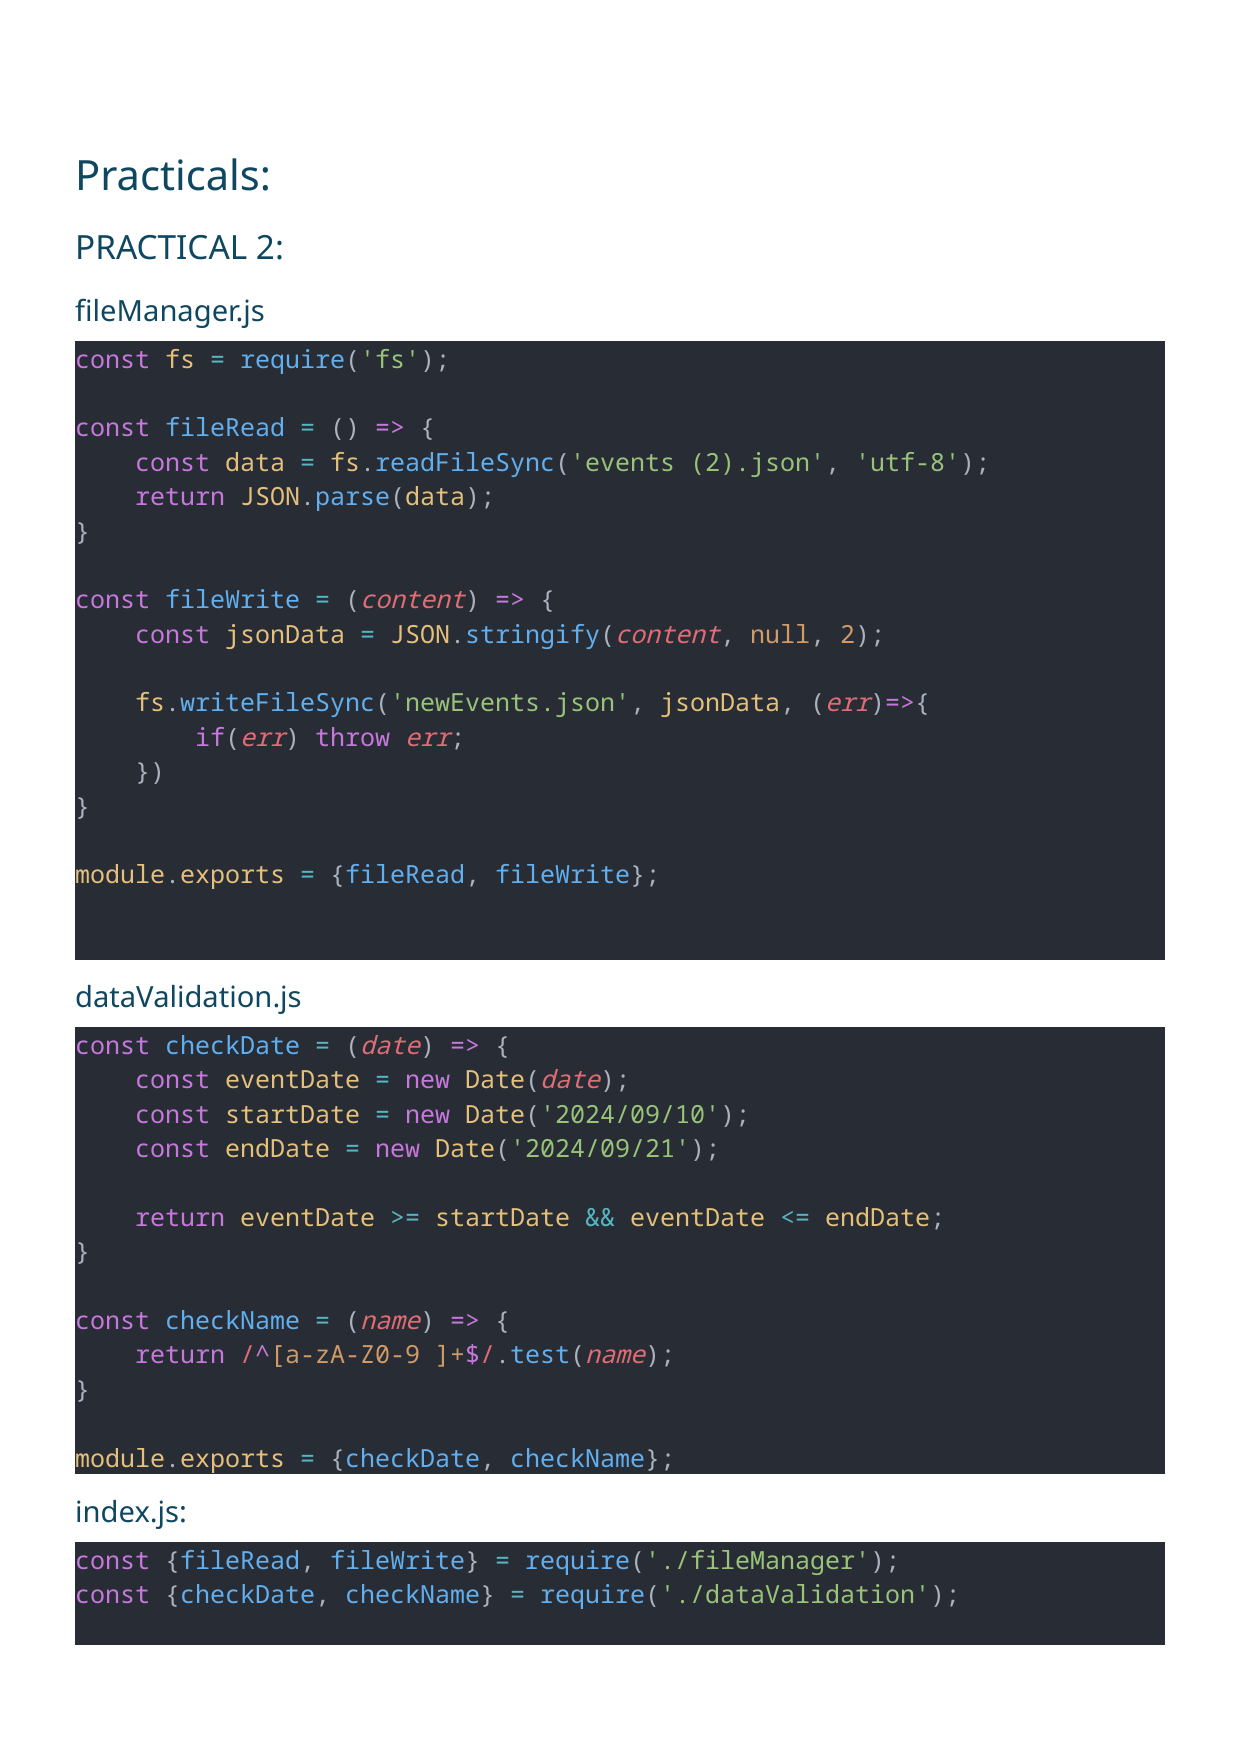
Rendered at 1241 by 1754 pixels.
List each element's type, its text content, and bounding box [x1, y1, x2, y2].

text } [75, 513, 1165, 547]
text return JSON.parse(data); [75, 478, 1165, 513]
text } [75, 1371, 1165, 1406]
text const {checkDate, checkName} = require('./dataValidation'); [75, 1577, 1165, 1611]
text const endDate = new Date('2024/09/21'); [75, 1131, 1165, 1165]
text return eventDate >= startDate && eventDate <= endDate; [75, 1199, 1165, 1234]
text const fileRead = () => { [75, 410, 1165, 444]
text const checkDate = (date) => { [75, 1027, 1165, 1062]
text } [75, 1234, 1165, 1268]
text const {fileRead, fileWrite} = require('./fileManager'); [75, 1542, 1165, 1577]
text const fs = require('fs'); [75, 341, 1165, 375]
text const startDate = new Date('2024/09/10'); [75, 1096, 1165, 1131]
text module.exports = {fileRead, fileWrite}; [75, 857, 1165, 891]
subtitle PRACTICAL 2: [75, 224, 1165, 269]
text const fileWrite = (content) => { [75, 582, 1165, 616]
text const data = fs.readFileSync('events (2).json', 'utf-8'); [75, 444, 1165, 478]
subtitle dataValidation.js [75, 976, 1165, 1016]
text const eventDate = new Date(date); [75, 1062, 1165, 1096]
text fs.writeFileSync('newEvents.json', jsonData, (err)=>{ [75, 685, 1165, 719]
text } [75, 788, 1165, 822]
subtitle index.js: [75, 1491, 1165, 1531]
text if(err) throw err; [75, 719, 1165, 753]
text const checkName = (name) => { [75, 1302, 1165, 1337]
subtitle fileManager.js [75, 290, 1165, 329]
subtitle Practicals: [75, 146, 1165, 203]
text const jsonData = JSON.stringify(content, null, 2); [75, 616, 1165, 650]
text return /^[a-zA-Z0-9 ]+$/.test(name); [75, 1337, 1165, 1371]
text module.exports = {checkDate, checkName}; [75, 1440, 1165, 1474]
text }) [75, 753, 1165, 788]
